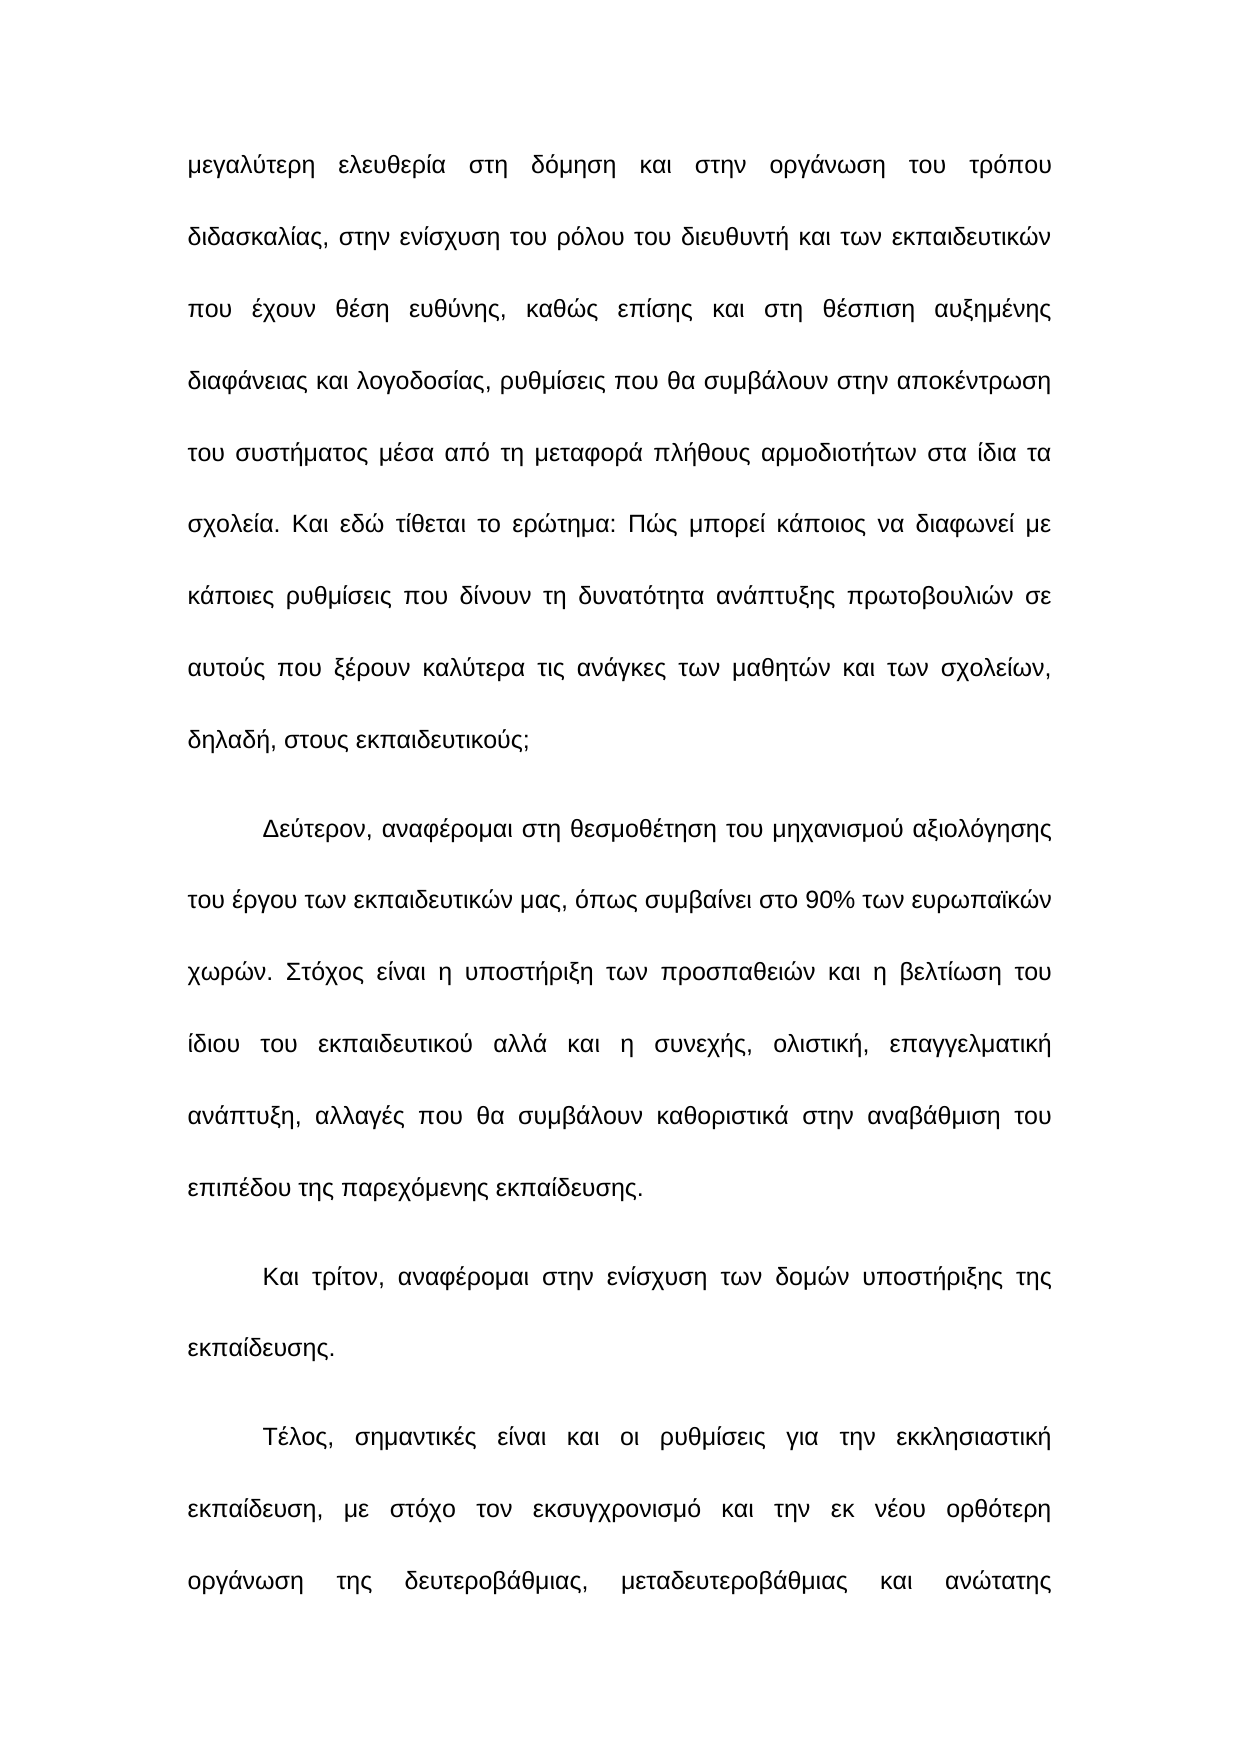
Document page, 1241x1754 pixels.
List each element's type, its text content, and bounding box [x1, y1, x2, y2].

text Και τρίτον, αναφέρομαι στην ενίσχυση των δομών υποστήριξης της εκπαίδευσης. [187, 1261, 1053, 1362]
text Δεύτερον, αναφέρομαι στη θεσμοθέτηση του μηχανισμού αξιολόγησης του έργου των εκπαιδευτικών μας, όπως συμβαίνει στο 90% των ευρωπαϊκών χωρών. Στόχος είναι η υποστήριξη των προσπαθειών και η βελτίωση του ίδιου του εκπαιδευτικού αλλά και η συνεχής, ολιστική, επαγγελματική ανάπτυξη, αλλαγές που θα συμβάλουν καθοριστικά στην αναβάθμιση του επιπέδου της παρεχόμενης εκπαίδευσης. [187, 813, 1053, 1202]
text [187, 150, 1053, 754]
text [187, 1422, 1053, 1594]
